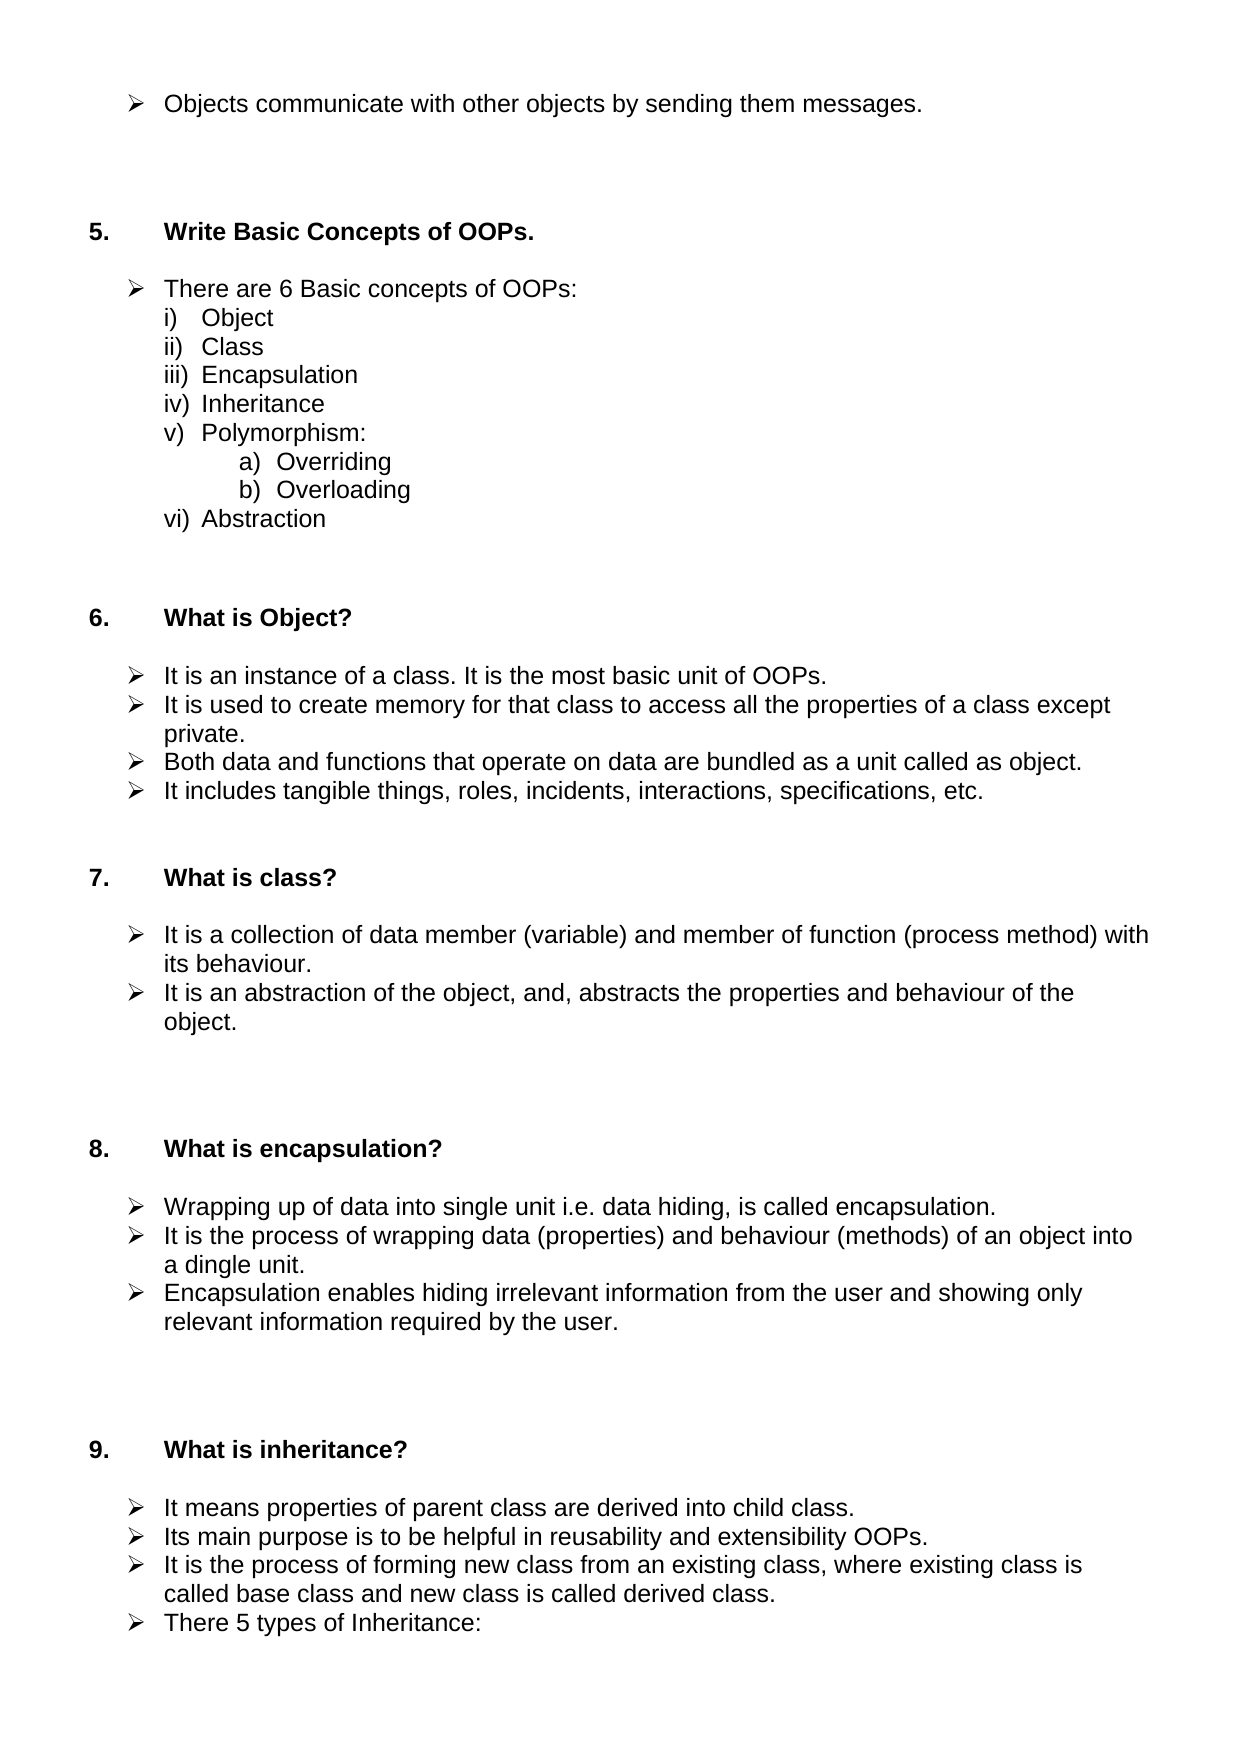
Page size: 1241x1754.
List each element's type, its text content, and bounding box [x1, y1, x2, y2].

list It is a collection of data member (variable) and member of function (process method) with its behaviour. [126, 920, 1154, 978]
list Write Basic Concepts of OOPs. [89, 217, 1154, 245]
list It includes tangible things, roles, incidents, interactions, specifications, etc. [126, 776, 1154, 805]
list What is class? [89, 863, 1154, 891]
list Abstraction [164, 504, 1154, 533]
list Both data and functions that operate on data are bundled as a unit called as object. [126, 747, 1154, 776]
list Inheritance [164, 389, 1154, 418]
list There are 6 Basic concepts of OOPs: [126, 274, 1154, 303]
list It means properties of parent class are derived into child class. [126, 1493, 1154, 1522]
list There 5 types of Inheritance: [126, 1608, 1154, 1637]
list It is the process of wrapping data (properties) and behaviour (methods) of an object into a dingle unit. [126, 1221, 1154, 1278]
list Polymorphism: [164, 418, 1154, 447]
list What is encapsulation? [89, 1134, 1154, 1163]
list Its main purpose is to be helpful in reusability and extensibility OOPs. [126, 1522, 1154, 1550]
list It is the process of forming new class from an existing class, where existing class is called base class and new class is called derived class. [126, 1550, 1154, 1608]
list It is an instance of a class. It is the most basic unit of OOPs. [126, 661, 1154, 690]
list It is an abstraction of the object, and, abstracts the properties and behaviour of the object. [126, 978, 1154, 1035]
list Object [164, 303, 1154, 332]
list Overloading [239, 476, 1154, 504]
list Encapsulation enables hiding irrelevant information from the user and showing only relevant information required by the user. [126, 1278, 1154, 1336]
list Overriding [239, 447, 1154, 476]
list Wrapping up of data into single unit i.e. data hiding, is called encapsulation. [126, 1192, 1154, 1221]
list What is Object? [89, 603, 1154, 632]
list Class [164, 332, 1154, 361]
list Objects communicate with other objects by sending them messages. [126, 89, 1154, 117]
list What is inheritance? [89, 1435, 1154, 1464]
list It is used to create memory for that class to access all the properties of a class except private. [126, 690, 1154, 747]
list Encapsulation [164, 361, 1154, 389]
